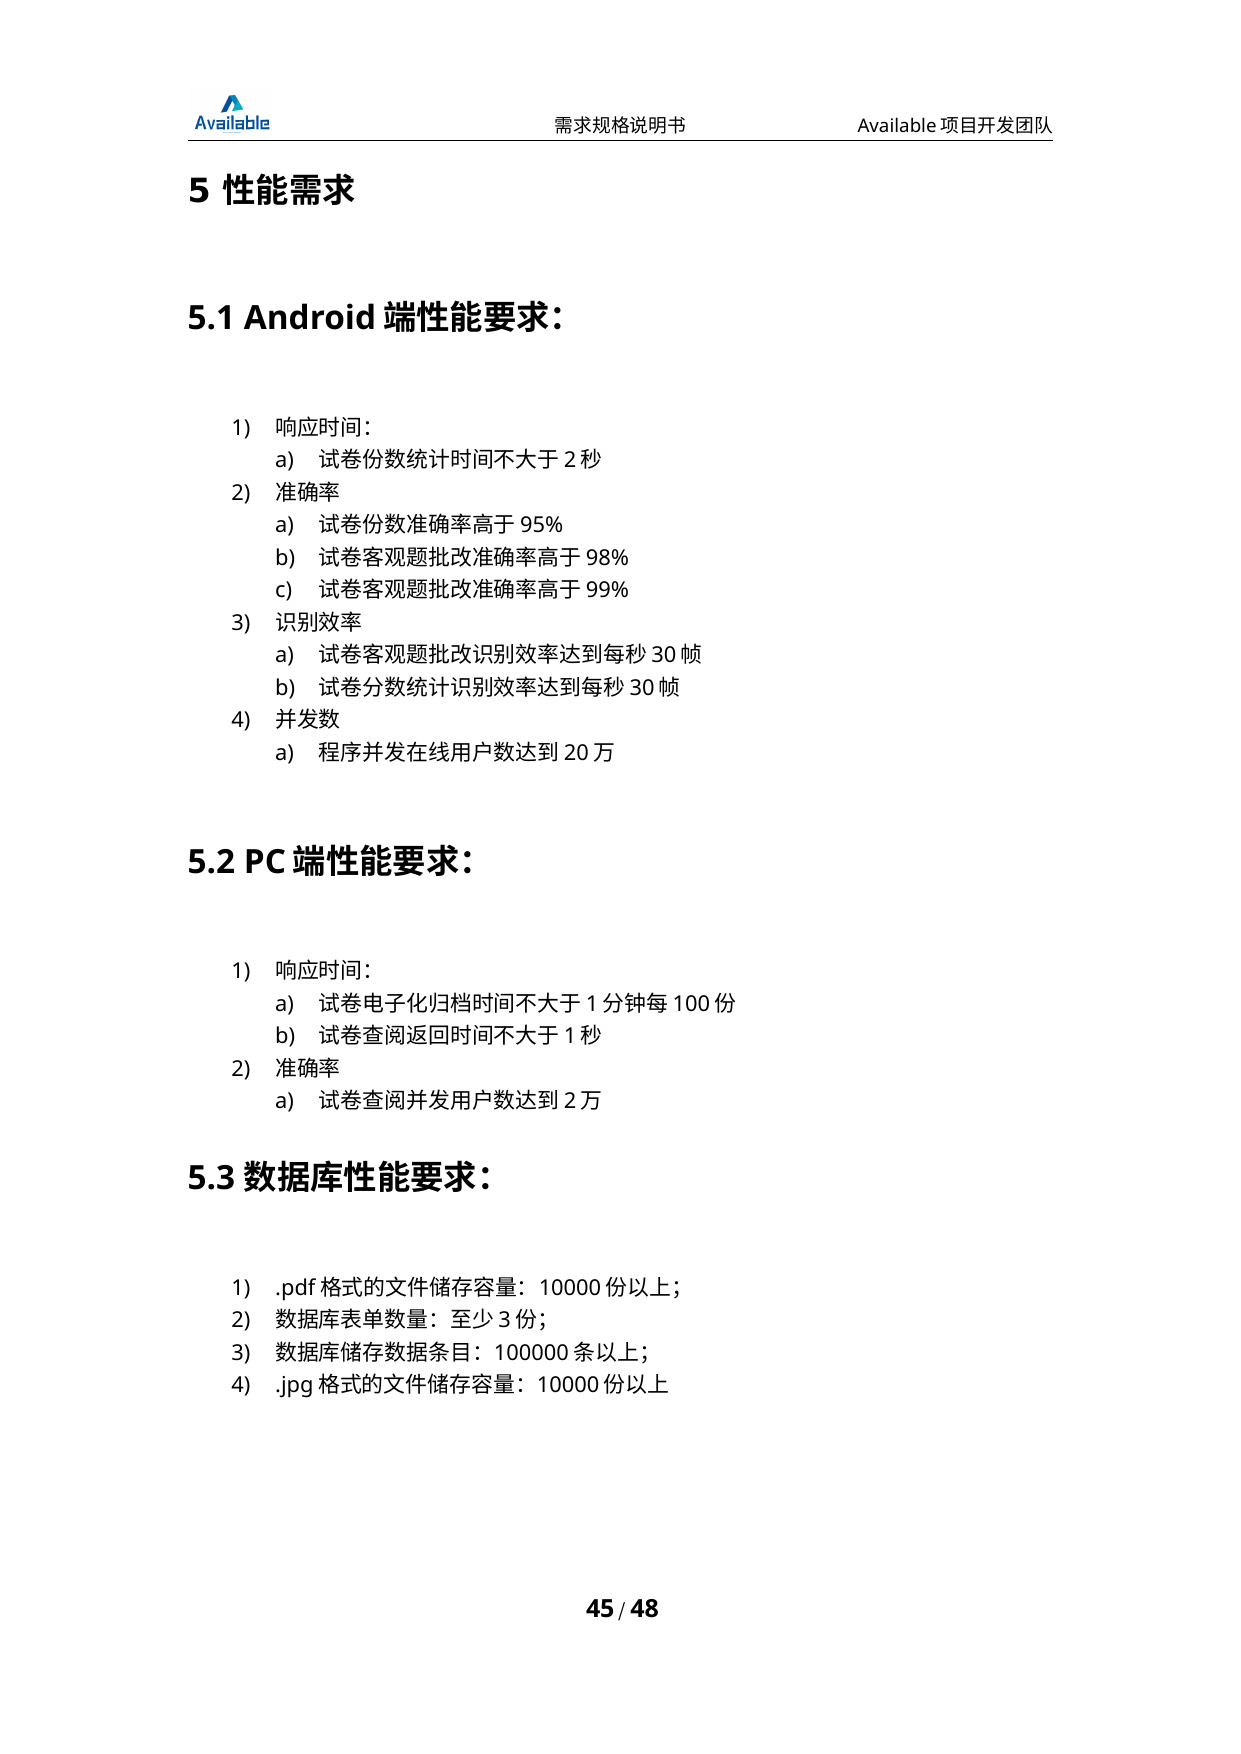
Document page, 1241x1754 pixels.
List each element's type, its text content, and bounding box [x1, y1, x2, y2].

list 试卷客观题批改准确率高于98% [275, 539, 1053, 572]
subtitle 5.2 PC端性能要求： [187, 826, 1053, 891]
list 响应时间： [231, 953, 1053, 986]
list 试卷分数统计识别效率达到每秒30帧 [275, 669, 1053, 702]
list 程序并发在线用户数达到20万 [275, 734, 1053, 767]
list 试卷客观题批改识别效率达到每秒30帧 [275, 637, 1053, 669]
list 数据库表单数量：至少3份； [231, 1302, 1053, 1334]
subtitle 5.1 Android端性能要求： [187, 282, 1053, 347]
list 准确率 [231, 1051, 1053, 1083]
list 试卷份数统计时间不大于2秒 [275, 442, 1053, 474]
list 并发数 [231, 702, 1053, 734]
subtitle 5 性能需求 [187, 156, 1053, 221]
list 试卷份数准确率高于95% [275, 507, 1053, 539]
list .pdf格式的文件储存容量：10000份以上； [231, 1269, 1053, 1302]
list 试卷查阅返回时间不大于1秒 [275, 1018, 1053, 1051]
list 识别效率 [231, 604, 1053, 637]
list 响应时间： [231, 409, 1053, 442]
list 准确率 [231, 474, 1053, 507]
list 试卷查阅并发用户数达到2万 [275, 1083, 1053, 1116]
list 试卷客观题批改准确率高于99% [275, 572, 1053, 604]
list 数据库储存数据条目：100000条以上； [231, 1334, 1053, 1367]
picture [187, 88, 273, 133]
list .jpg格式的文件储存容量：10000份以上 [231, 1367, 1053, 1399]
subtitle 5.3 数据库性能要求： [187, 1143, 1053, 1208]
list 试卷电子化归档时间不大于1分钟每100份 [275, 986, 1053, 1018]
